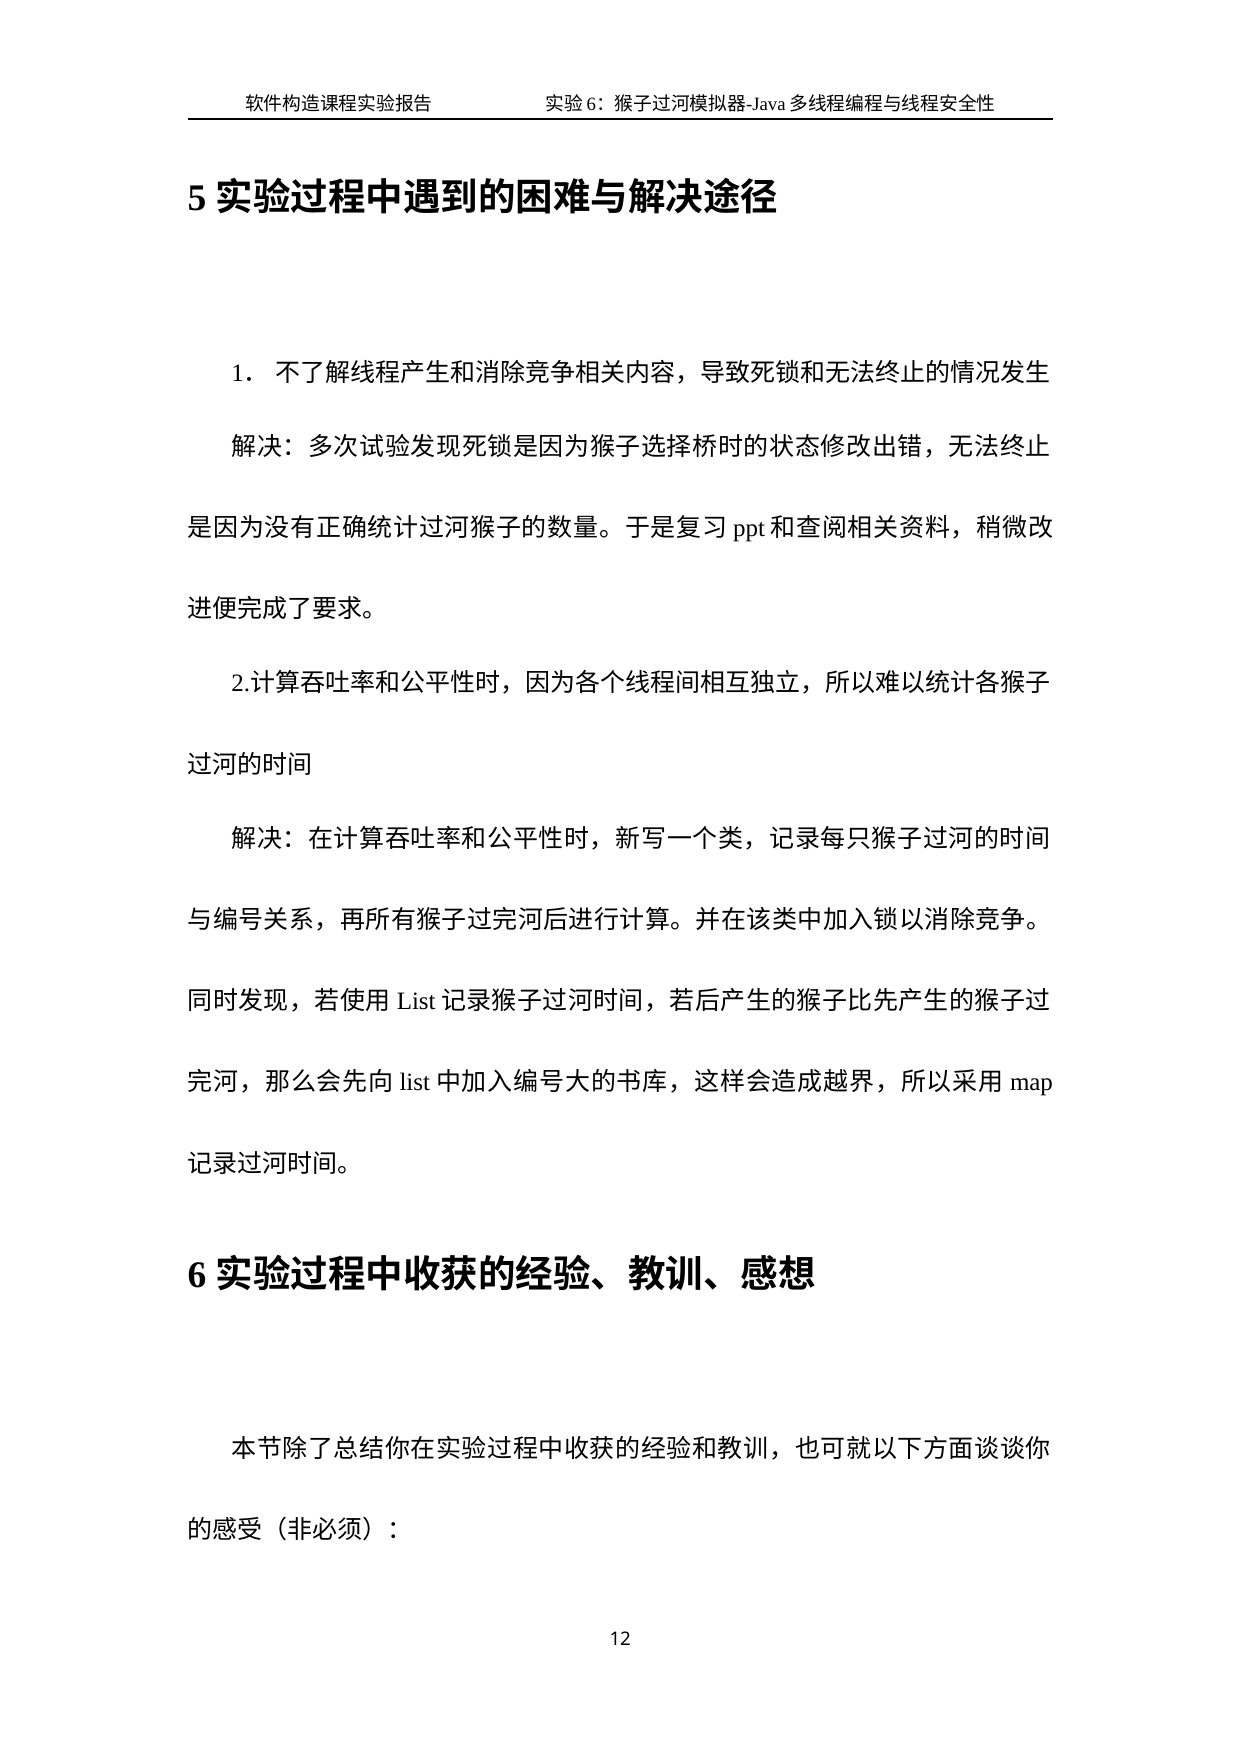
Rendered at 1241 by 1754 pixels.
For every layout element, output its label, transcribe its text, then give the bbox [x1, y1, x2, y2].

list 不了解线程产生和消除竞争相关内容，导致死锁和无法终止的情况发生 [231, 338, 1053, 403]
text 2.计算吞吐率和公平性时，因为各个线程间相互独立，所以难以统计各猴子过河的时间 [187, 648, 1053, 795]
text 本节除了总结你在实验过程中收获的经验和教训，也可就以下方面谈谈你的感受（非必须）： [187, 1414, 1053, 1560]
subtitle 实验过程中收获的经验、教训、感想 [187, 1238, 1053, 1303]
subtitle 实验过程中遇到的困难与解决途径 [187, 162, 1053, 227]
text 解决：在计算吞吐率和公平性时，新写一个类，记录每只猴子过河的时间与编号关系，再所有猴子过完河后进行计算。并在该类中加入锁以消除竞争。同时发现，若使用List记录猴子过河时间，若后产生的猴子比先产生的猴子过完河，那么会先向list中加入编号大的书库，这样会造成越界，所以采用map记录过河时间。 [187, 804, 1053, 1194]
text 解决：多次试验发现死锁是因为猴子选择桥时的状态修改出错，无法终止是因为没有正确统计过河猴子的数量。于是复习ppt和查阅相关资料，稍微改进便完成了要求。 [187, 412, 1053, 639]
